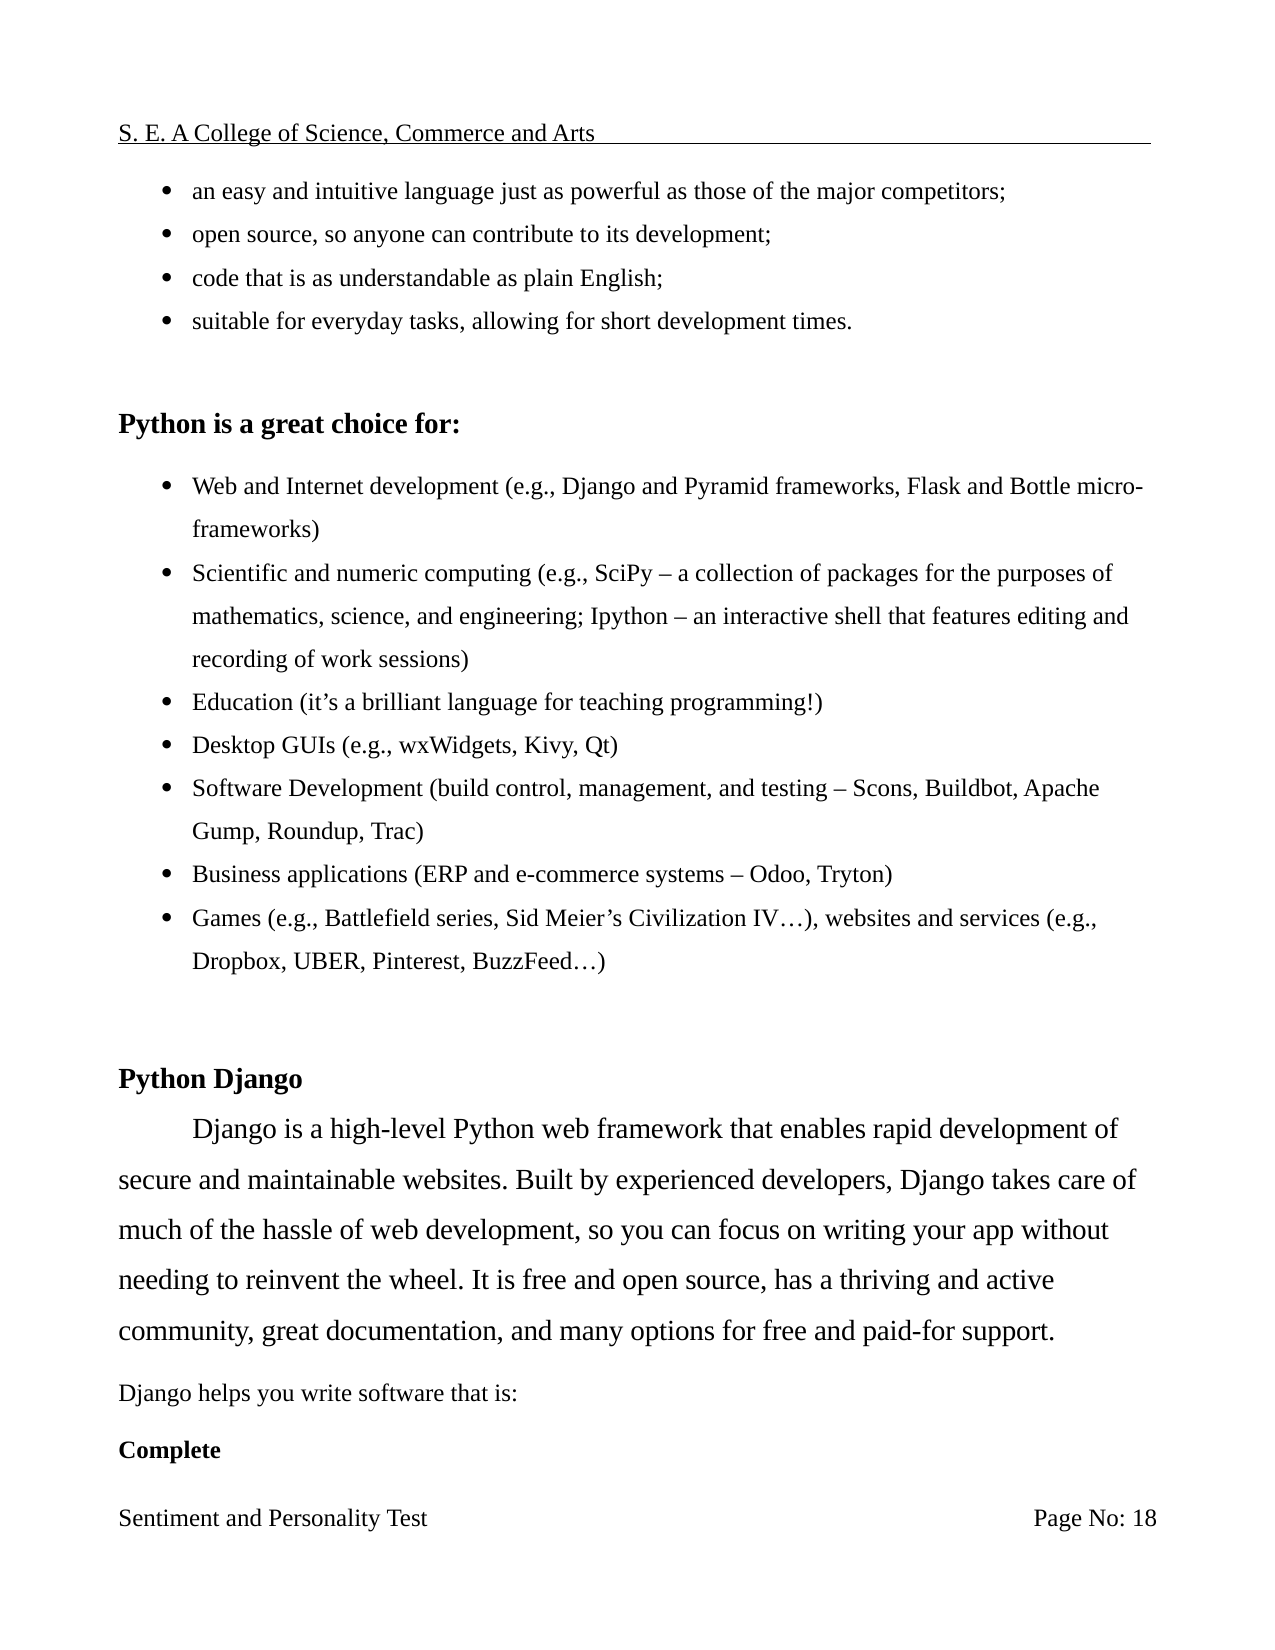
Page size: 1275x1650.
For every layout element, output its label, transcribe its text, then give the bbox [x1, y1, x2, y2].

list an easy and intuitive language just as powerful as those of the major competitors; [162, 176, 1157, 205]
subtitle Complete [118, 1435, 1157, 1464]
list Scientific and numeric computing (e.g., SciPy – a collection of packages for the purposes of mathematics, science, and engineering; Ipython – an interactive shell that features editing and recording of work sessions) [162, 558, 1157, 673]
list Software Development (build control, management, and testing – Scons, Buildbot, Apache Gump, Roundup, Trac) [162, 773, 1157, 845]
list open source, so anyone can contribute to its development; [162, 219, 1157, 248]
text Django helps you write software that is: [118, 1378, 1157, 1406]
list Education (it’s a brilliant language for teaching programming!) [162, 687, 1157, 716]
list suitable for everyday tasks, allowing for short development times. [162, 306, 1157, 334]
list Web and Internet development (e.g., Django and Pyramid frameworks, Flask and Bottle micro-frameworks) [162, 471, 1157, 543]
list Business applications (ERP and e-commerce systems – Odoo, Tryton) [162, 859, 1157, 888]
text Django is a high-level Python web framework that enables rapid development of secure and maintainable websites. Built by experienced developers, Django takes care of much of the hassle of web development, so you can focus on writing your app without needing to reinvent the wheel. It is free and open source, has a thriving and active community, great documentation, and many options for free and paid-for support. [118, 1112, 1157, 1346]
text Python is a great choice for: [118, 407, 1157, 440]
list Desktop GUIs (e.g., wxWidgets, Kivy, Qt) [162, 730, 1157, 759]
list Games (e.g., Battlefield series, Sid Meier’s Civilization IV…), websites and services (e.g., Dropbox, UBER, Pinterest, BuzzFeed…) [162, 903, 1157, 974]
list code that is as understandable as plain English; [162, 263, 1157, 291]
text Python Django [118, 1061, 1157, 1095]
